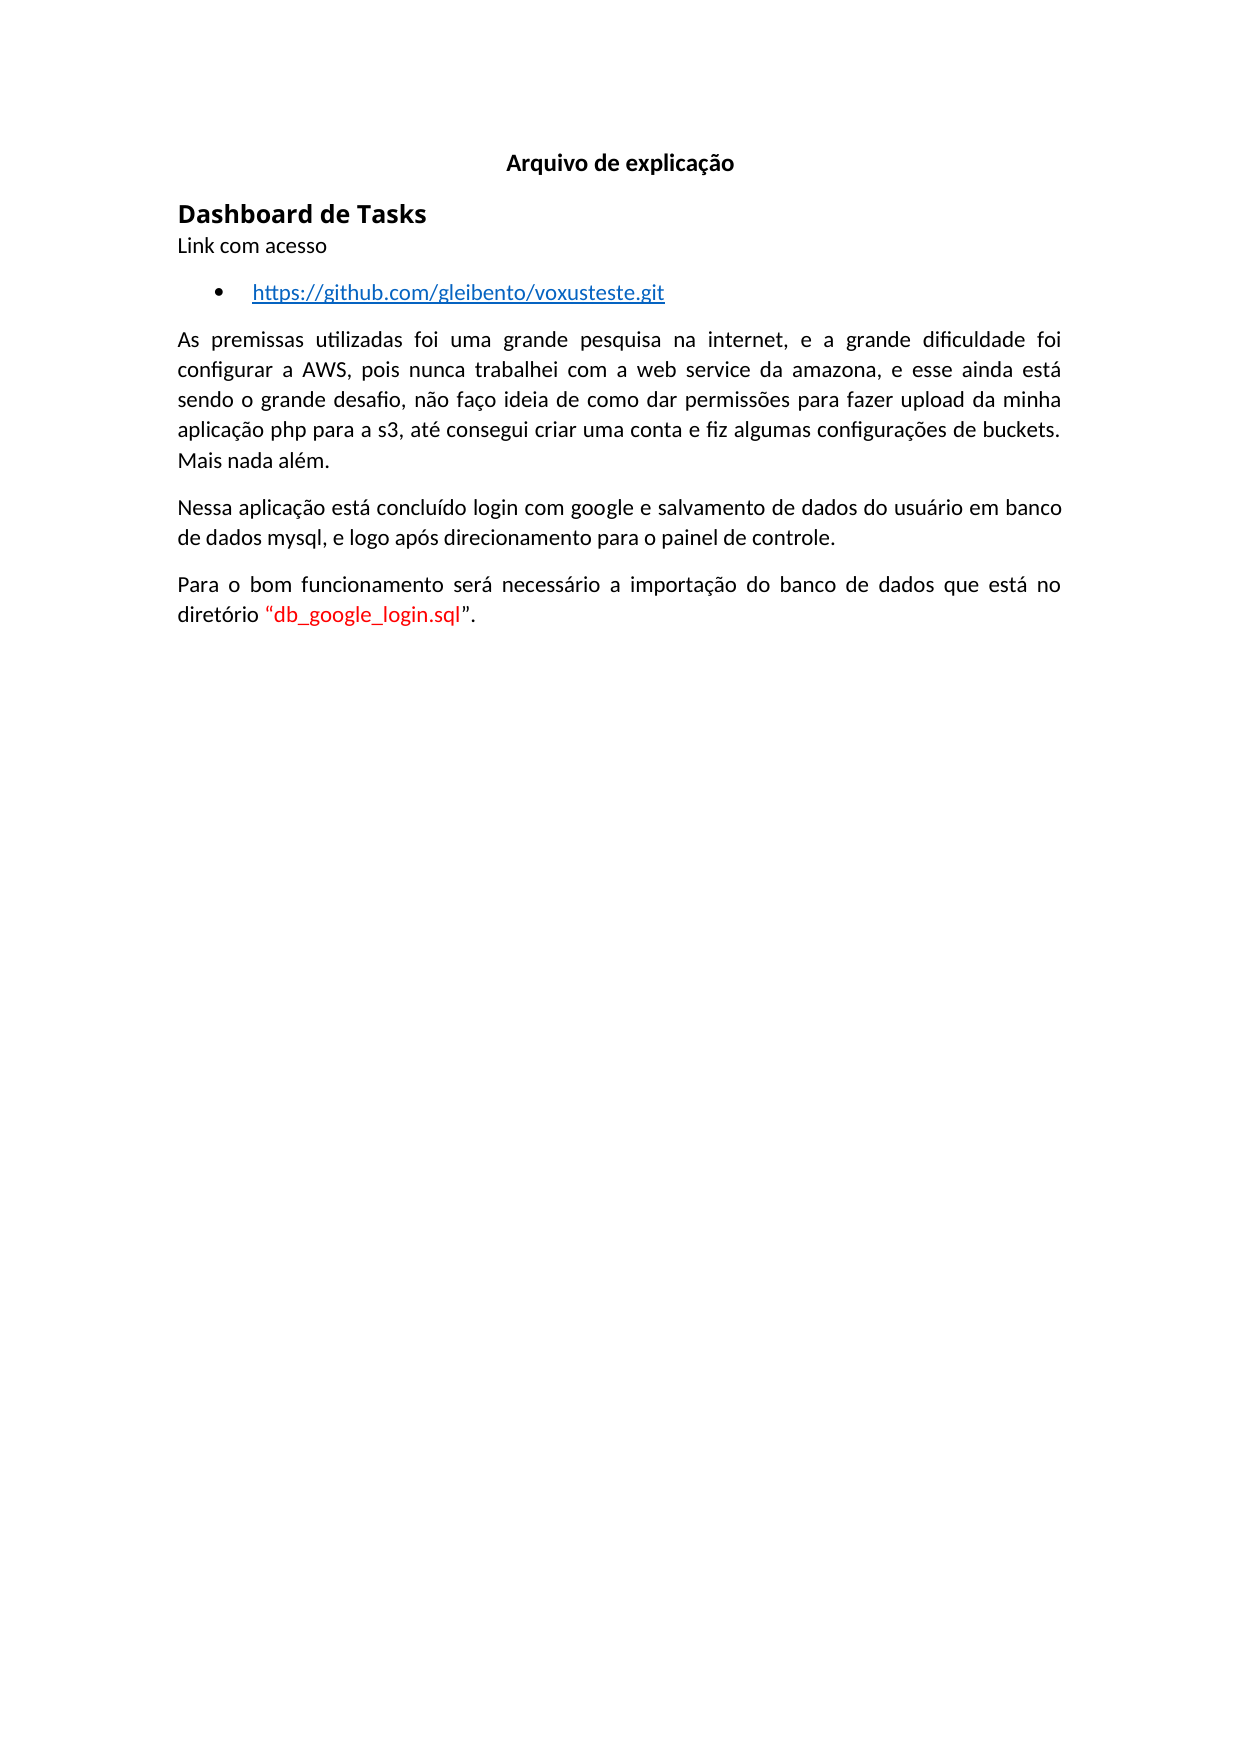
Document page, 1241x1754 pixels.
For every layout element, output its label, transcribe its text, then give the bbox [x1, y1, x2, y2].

text Link com acesso [177, 231, 1063, 259]
text Nessa aplicação está concluído login com google e salvamento de dados do usuário em banco de dados mysql, e logo após direcionamento para o painel de controle. [177, 493, 1063, 551]
text Arquivo de explicação [177, 148, 1063, 178]
list https://github.com/gleibento/voxusteste.git [215, 278, 1063, 306]
text Para o bom funcionamento será necessário a importação do banco de dados que está no diretório “db_google_login.sql”. [177, 570, 1063, 628]
text As premissas utilizadas foi uma grande pesquisa na internet, e a grande dificuldade foi configurar a AWS, pois nunca trabalhei com a web service da amazona, e esse ainda está sendo o grande desafio, não faço ideia de como dar permissões para fazer upload da minha aplicação php para a s3, até consegui criar uma conta e fiz algumas configurações de buckets. Mais nada além. [177, 325, 1063, 474]
text Dashboard de Tasks [177, 197, 1063, 231]
